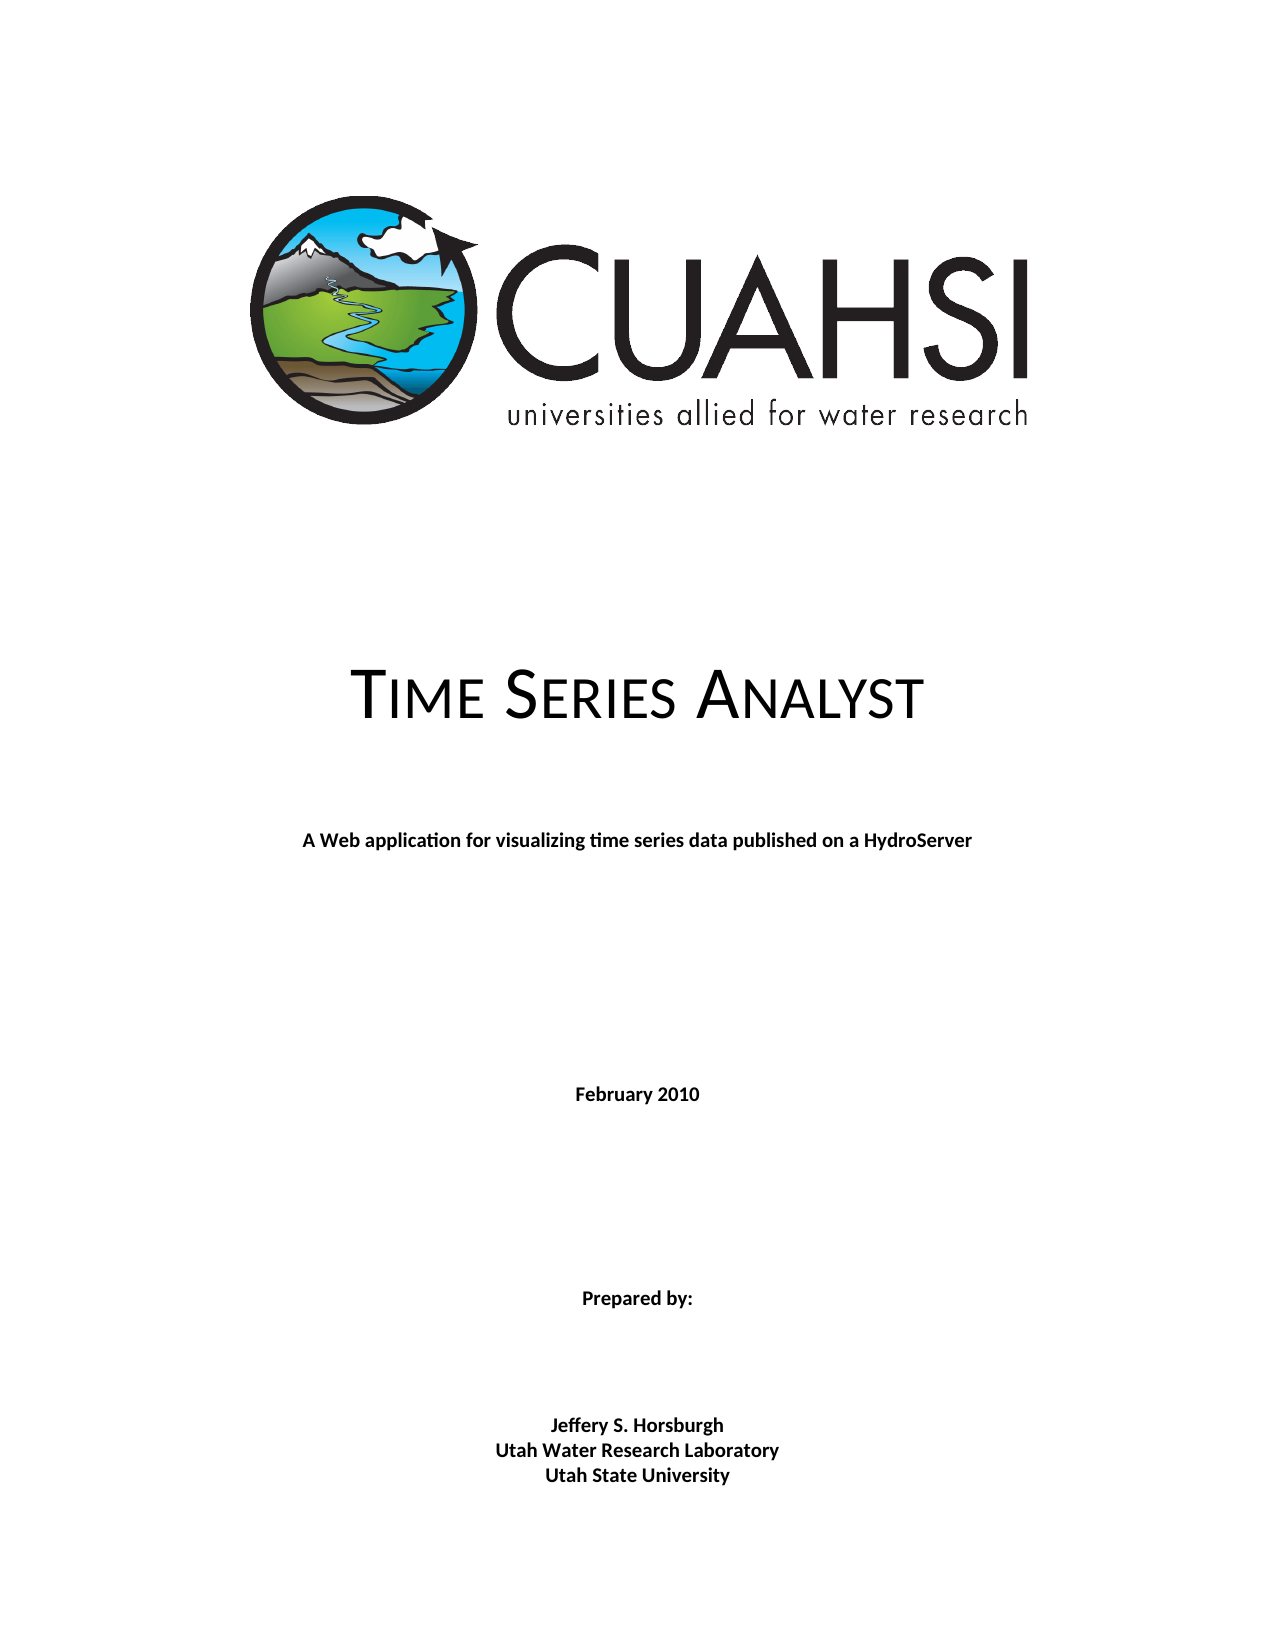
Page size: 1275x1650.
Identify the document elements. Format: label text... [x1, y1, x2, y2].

subtitle Utah State University [150, 1463, 1125, 1488]
subtitle Utah Water Research Laboratory [150, 1437, 1125, 1463]
subtitle February 2010 [150, 1081, 1125, 1107]
picture [250, 196, 1028, 426]
subtitle Prepared by: [150, 1285, 1125, 1310]
title Time Series Analyst [150, 646, 1125, 737]
subtitle Jeffery S. Horsburgh [150, 1412, 1125, 1437]
subtitle A Web application for visualizing time series data published on a HydroServer [150, 827, 1125, 852]
